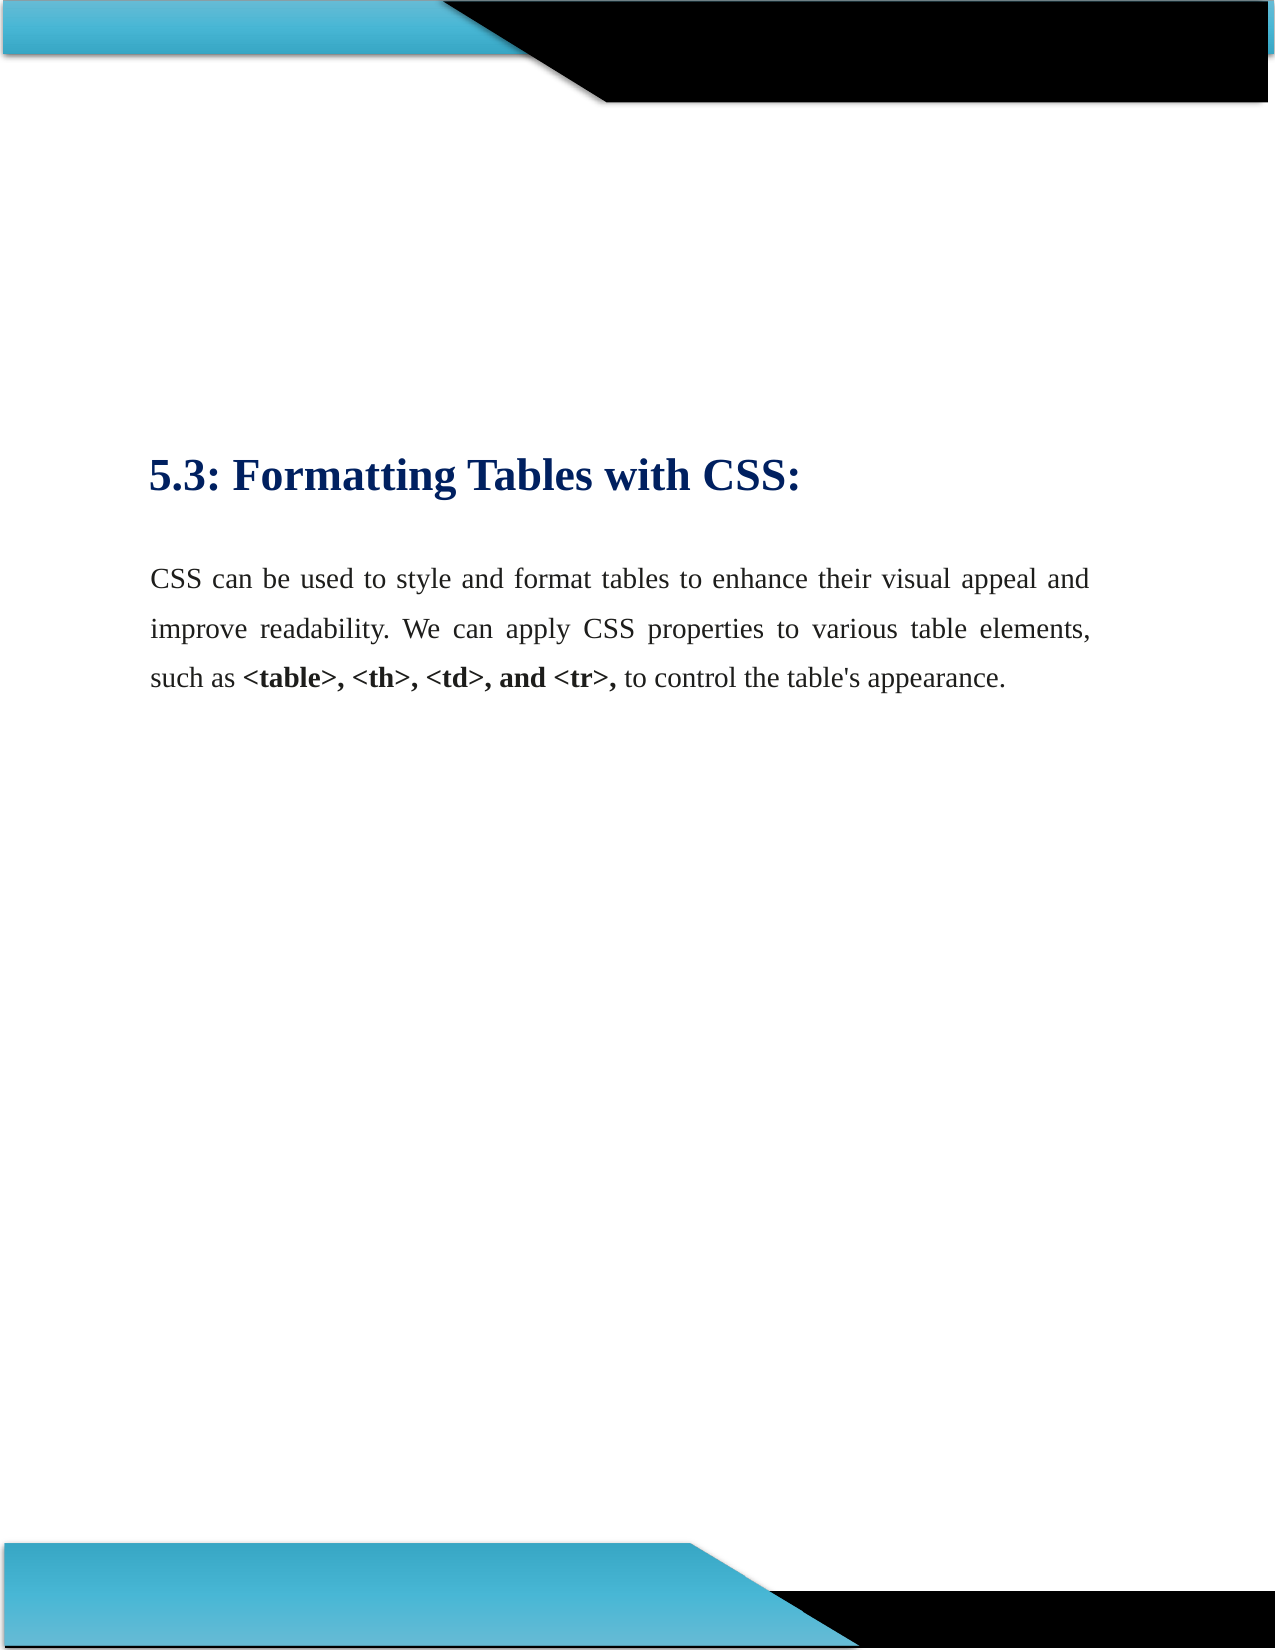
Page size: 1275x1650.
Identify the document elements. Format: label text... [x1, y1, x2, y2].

text 5.3: Formatting Tables with CSS: [148, 448, 1066, 500]
picture [0, 0, 1275, 109]
text CSS can be used to style and format tables to enhance their visual appeal and improve readability. We can apply CSS properties to various table elements, such as <table>, <th>, <td>, and <tr>, to control the table's appearance. [150, 561, 1091, 694]
picture [0, 1536, 866, 1650]
